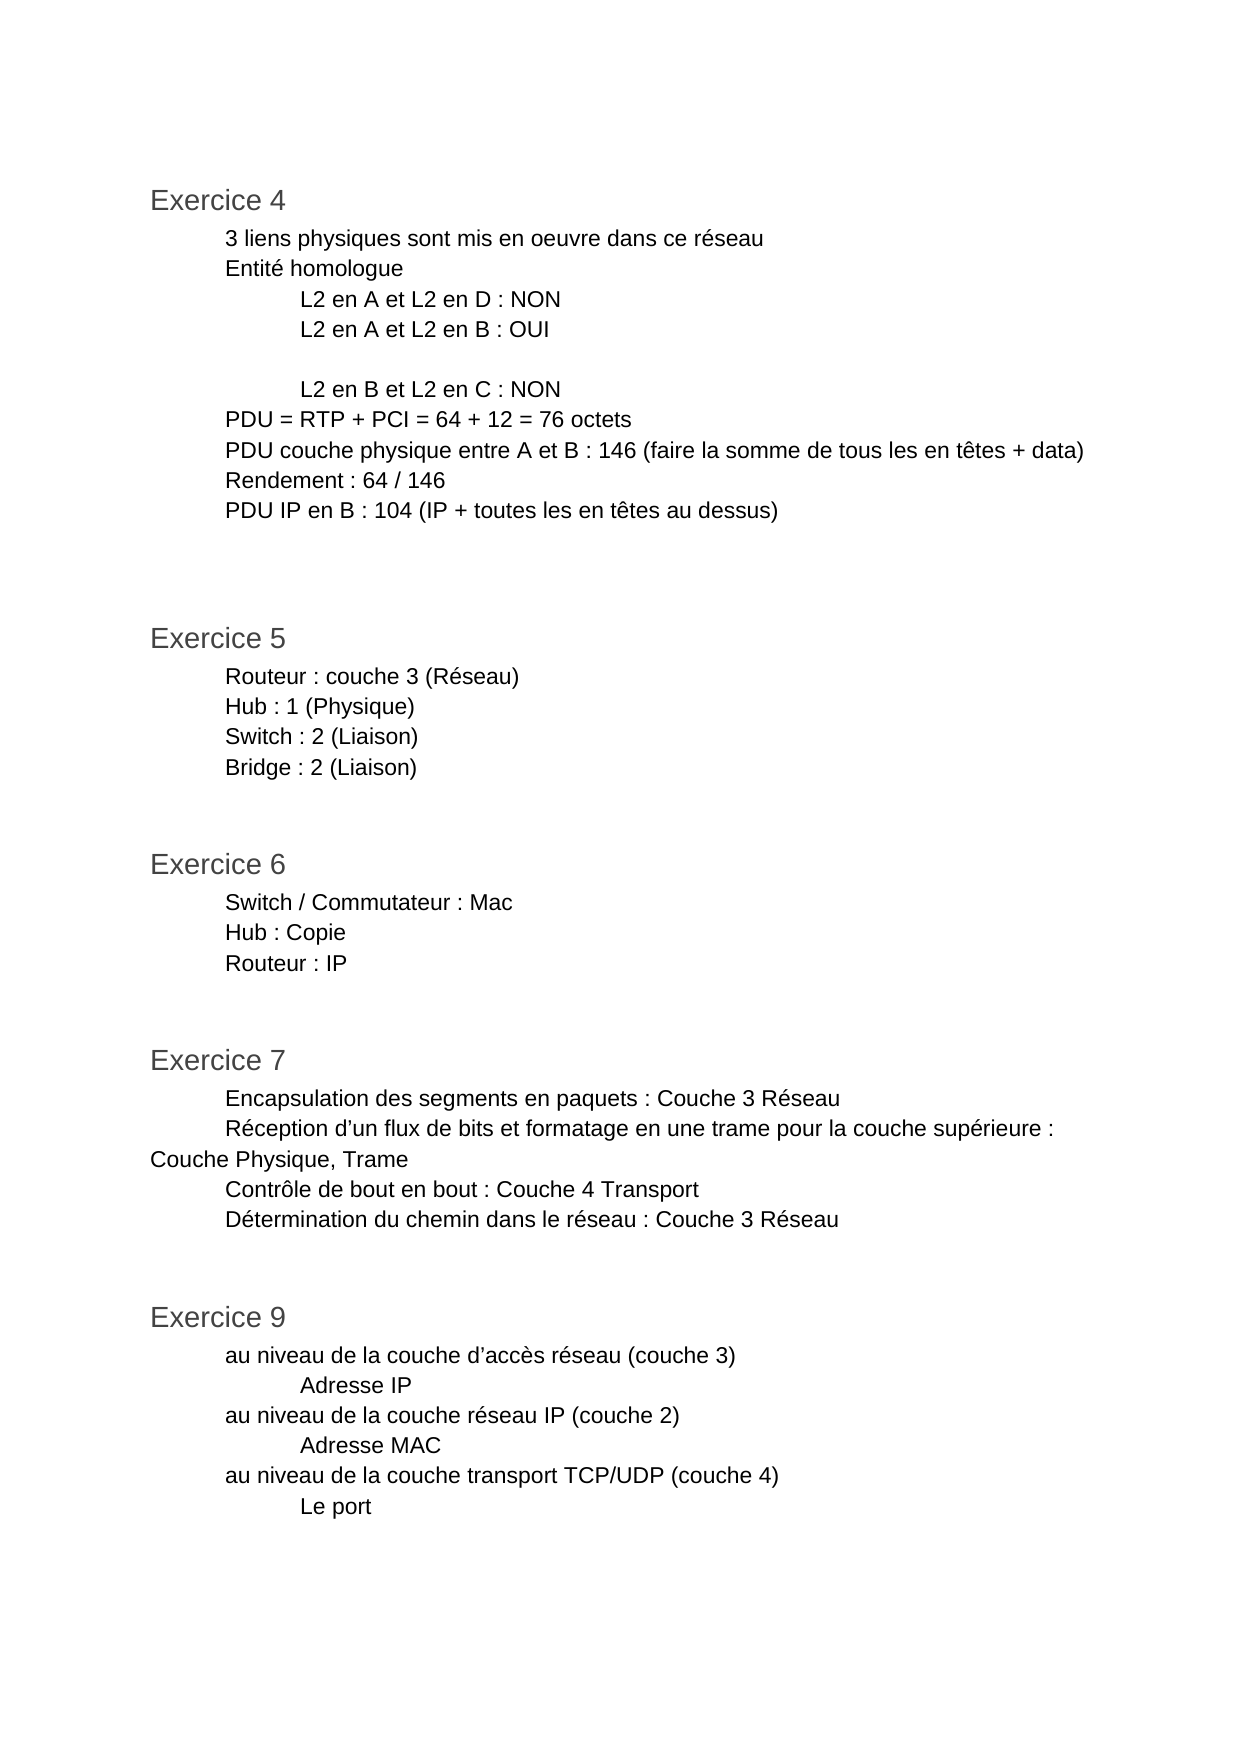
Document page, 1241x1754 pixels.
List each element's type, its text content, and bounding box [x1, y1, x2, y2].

subtitle Exercice 6 [150, 847, 1090, 881]
text Entité homologue [150, 255, 1090, 282]
subtitle Exercice 5 [150, 621, 1090, 654]
text Le port [150, 1493, 1090, 1519]
text Hub : Copie [150, 919, 1090, 946]
text Switch / Commutateur : Mac [150, 889, 1090, 916]
text Contrôle de bout en bout : Couche 4 Transport [150, 1176, 1090, 1202]
text 3 liens physiques sont mis en oeuvre dans ce réseau [150, 225, 1090, 252]
text L2 en A et L2 en B : OUI [225, 316, 1090, 342]
text Détermination du chemin dans le réseau : Couche 3 Réseau [150, 1206, 1090, 1232]
text au niveau de la couche transport TCP/UDP (couche 4) [150, 1462, 1090, 1489]
text PDU IP en B : 104 (IP + toutes les en têtes au dessus) [225, 497, 1090, 523]
text L2 en A et L2 en D : NON [225, 286, 1090, 312]
text PDU couche physique entre A et B : 146 (faire la somme de tous les en têtes + data) [225, 437, 1090, 463]
text au niveau de la couche d’accès réseau (couche 3) [150, 1342, 1090, 1368]
text Switch : 2 (Liaison) [150, 723, 1090, 750]
text PDU = RTP + PCI = 64 + 12 = 76 octets [225, 406, 1090, 433]
text Routeur : IP [150, 949, 1090, 976]
text Adresse IP [150, 1372, 1090, 1398]
text Bridge : 2 (Liaison) [150, 753, 1090, 780]
text Adresse MAC [150, 1432, 1090, 1459]
text Encapsulation des segments en paquets : Couche 3 Réseau [150, 1085, 1090, 1112]
text L2 en B et L2 en C : NON [225, 376, 1090, 403]
text Réception d’un flux de bits et formatage en une trame pour la couche supérieure : Couche Physique, Trame [150, 1115, 1090, 1172]
text Routeur : couche 3 (Réseau) [150, 663, 1090, 689]
text au niveau de la couche réseau IP (couche 2) [150, 1402, 1090, 1428]
text Hub : 1 (Physique) [150, 693, 1090, 719]
subtitle Exercice 4 [150, 183, 1090, 217]
text Rendement : 64 / 146 [225, 467, 1090, 493]
subtitle Exercice 9 [150, 1300, 1090, 1333]
subtitle Exercice 7 [150, 1043, 1090, 1077]
